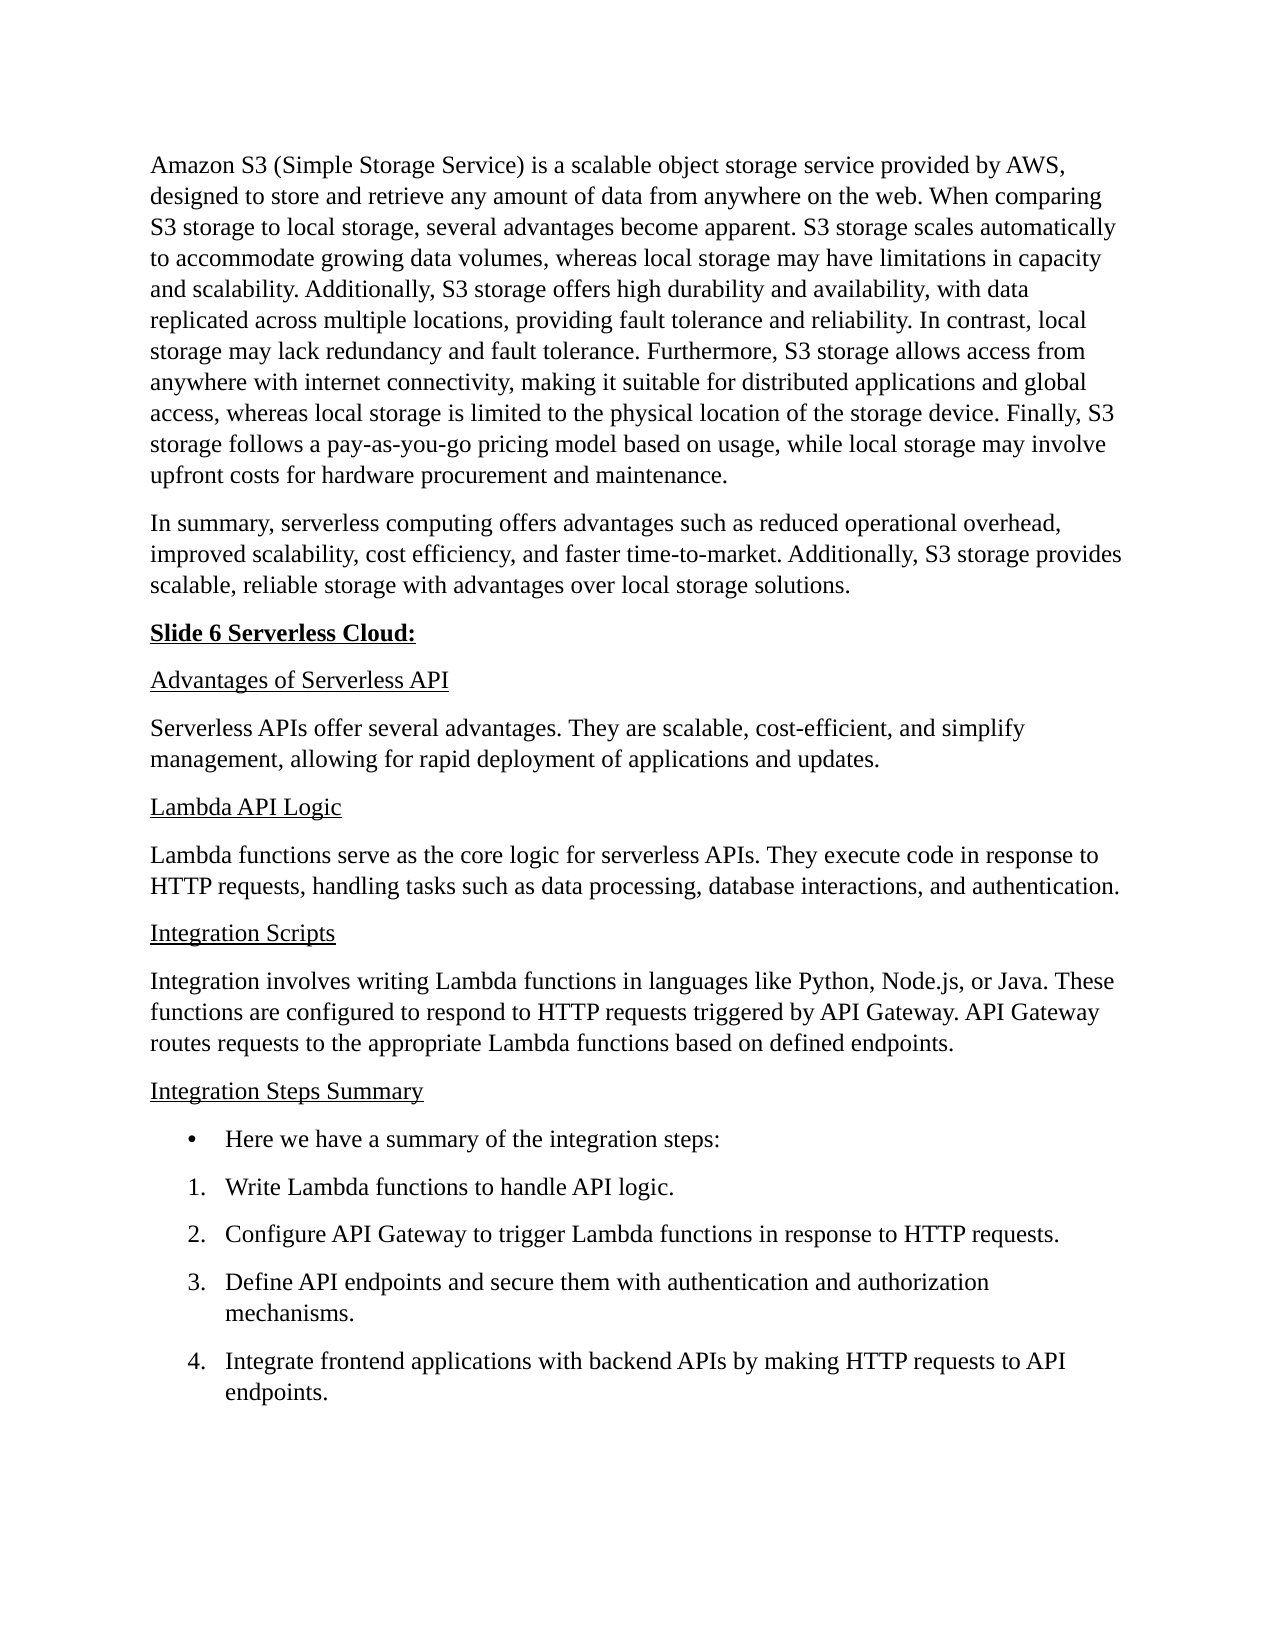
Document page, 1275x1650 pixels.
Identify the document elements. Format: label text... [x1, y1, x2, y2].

text Integration involves writing Lambda functions in languages like Python, Node.js, or Java. These functions are configured to respond to HTTP requests triggered by API Gateway. API Gateway routes requests to the appropriate Lambda functions based on defined endpoints. [150, 966, 1125, 1057]
list Write Lambda functions to handle API logic. [187, 1172, 1125, 1200]
text Serverless APIs offer several advantages. They are scalable, cost-efficient, and simplify management, allowing for rapid deployment of applications and updates. [150, 713, 1125, 773]
list Integrate frontend applications with backend APIs by making HTTP requests to API endpoints. [187, 1346, 1125, 1406]
text Lambda API Logic [150, 792, 1125, 821]
text Slide 6 Serverless Cloud: [150, 618, 1125, 647]
list Define API endpoints and secure them with authentication and authorization mechanisms. [187, 1267, 1125, 1327]
text Amazon S3 (Simple Storage Service) is a scalable object storage service provided by AWS, designed to store and retrieve any amount of data from anywhere on the web. When comparing S3 storage to local storage, several advantages become apparent. S3 storage scales automatically to accommodate growing data volumes, whereas local storage may have limitations in capacity and scalability. Additionally, S3 storage offers high durability and availability, with data replicated across multiple locations, providing fault tolerance and reliability. In contrast, local storage may lack redundancy and fault tolerance. Furthermore, S3 storage allows access from anywhere with internet connectivity, making it suitable for distributed applications and global access, whereas local storage is limited to the physical location of the storage device. Finally, S3 storage follows a pay-as-you-go pricing model based on usage, while local storage may involve upfront costs for hardware procurement and maintenance. [150, 150, 1125, 489]
text Integration Scripts [150, 918, 1125, 947]
list Configure API Gateway to trigger Lambda functions in response to HTTP requests. [187, 1219, 1125, 1248]
list Here we have a summary of the integration steps: [187, 1124, 1125, 1153]
text Integration Steps Summary [150, 1076, 1125, 1105]
text In summary, serverless computing offers advantages such as reduced operational overhead, improved scalability, cost efficiency, and faster time-to-market. Additionally, S3 storage provides scalable, reliable storage with advantages over local storage solutions. [150, 508, 1125, 599]
text Advantages of Serverless API [150, 666, 1125, 694]
text Lambda functions serve as the core logic for serverless APIs. They execute code in response to HTTP requests, handling tasks such as data processing, database interactions, and authentication. [150, 840, 1125, 899]
